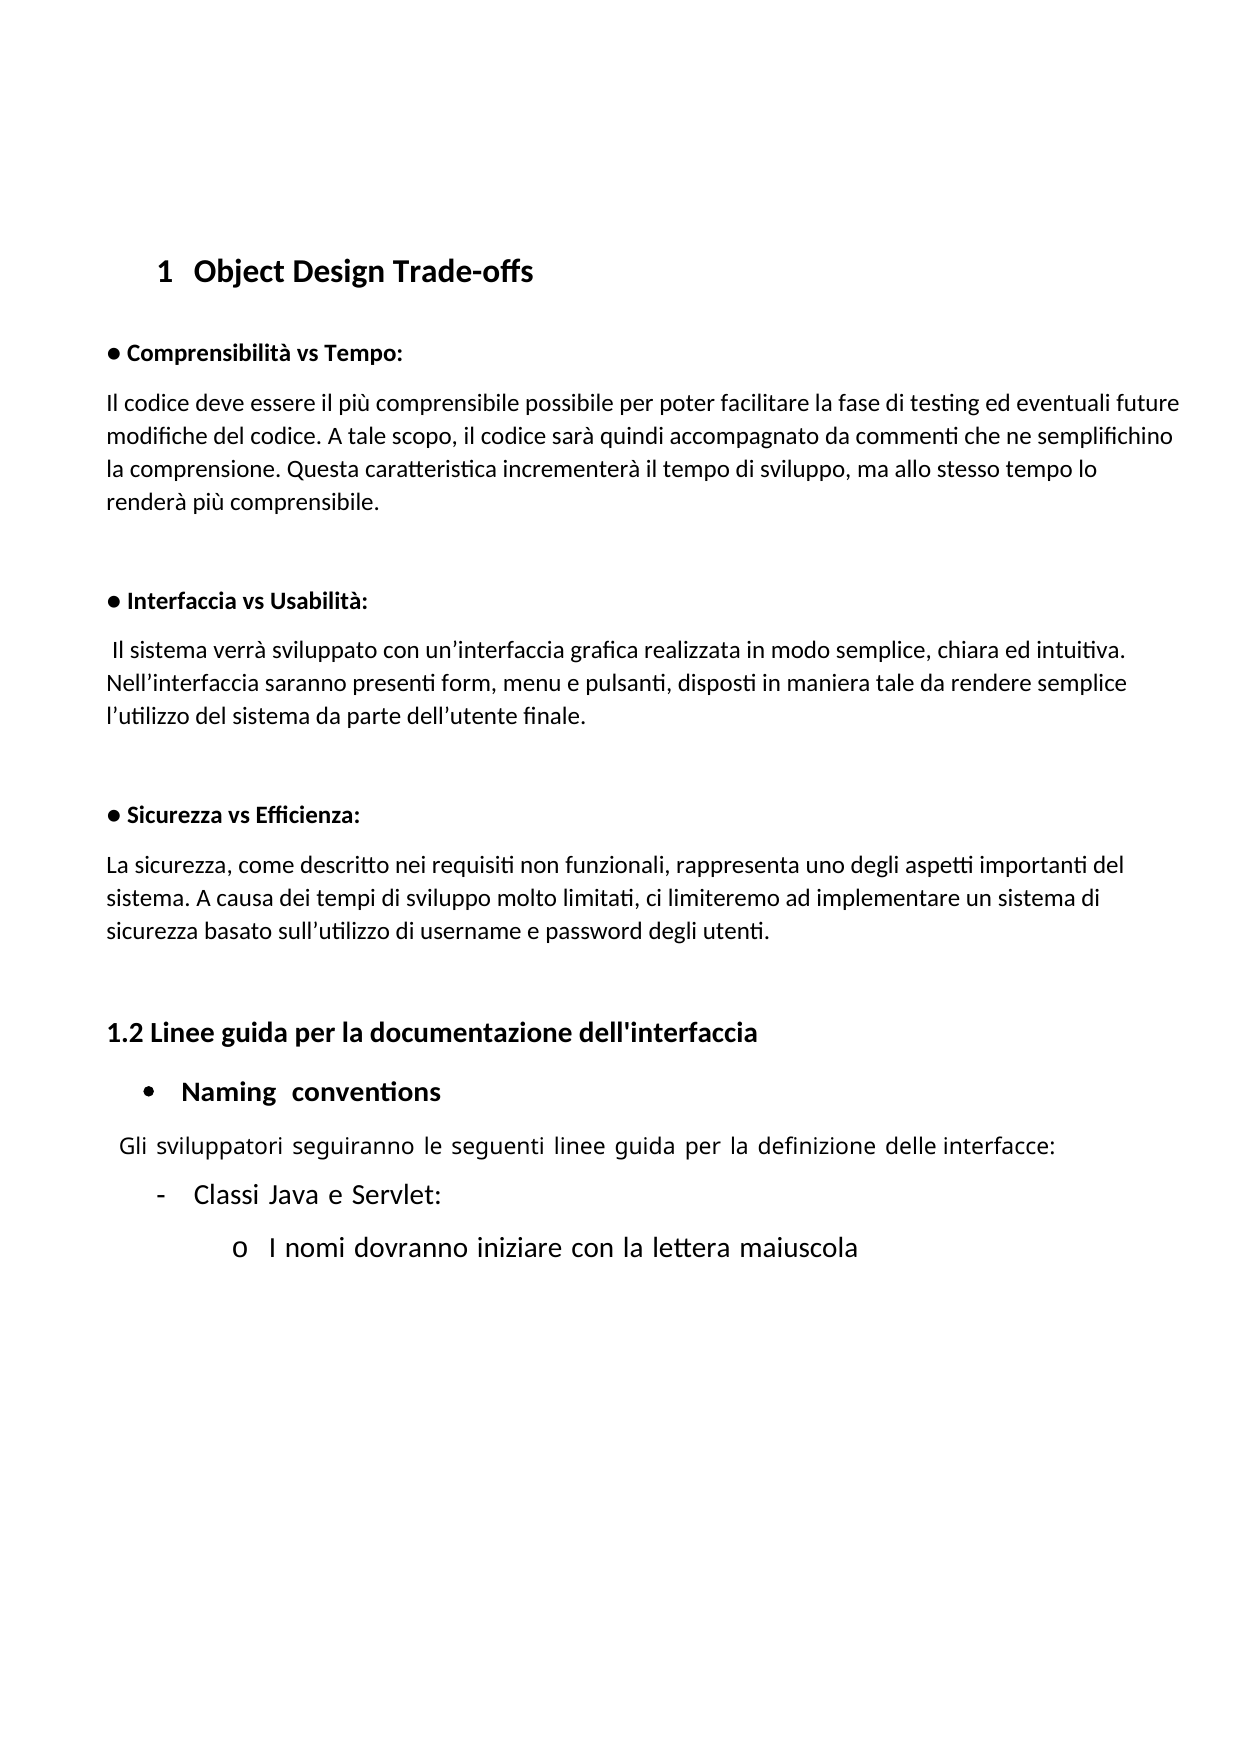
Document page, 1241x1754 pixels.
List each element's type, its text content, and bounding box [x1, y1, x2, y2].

text ● Sicurezza vs Efficienza: [106, 799, 1184, 830]
subtitle 1.2 Linee guida per la documentazione dell'interfaccia [106, 1014, 1184, 1050]
list Classi Java e Servlet: [156, 1177, 1184, 1212]
text Il sistema verrà sviluppato con un’interfaccia grafica realizzata in modo semplice, chiara ed intuitiva. Nell’interfaccia saranno presenti form, menu e pulsanti, disposti in maniera tale da rendere semplice l’utilizzo del sistema da parte dell’utente finale. [106, 634, 1184, 731]
text La sicurezza, come descritto nei requisiti non funzionali, rappresenta uno degli aspetti importanti del sistema. A causa dei tempi di sviluppo molto limitati, ci limiteremo ad implementare un sistema di sicurezza basato sull’utilizzo di username e password degli utenti. [106, 849, 1184, 946]
text Gli sviluppatori seguiranno le seguenti linee guida per la definizione delle interfacce: [118, 1130, 1184, 1161]
list I nomi dovranno iniziare con la lettera maiuscola [231, 1229, 1184, 1266]
list Naming conventions [144, 1074, 1184, 1108]
subtitle Object Design Trade-offs [156, 250, 1184, 291]
text Il codice deve essere il più comprensibile possibile per poter facilitare la fase di testing ed eventuali future modifiche del codice. A tale scopo, il codice sarà quindi accompagnato da commenti che ne semplifichino la comprensione. Questa caratteristica incrementerà il tempo di sviluppo, ma allo stesso tempo lo renderà più comprensibile. [106, 387, 1184, 516]
text ● Interfaccia vs Usabilità: [106, 585, 1184, 616]
text ● Comprensibilità vs Tempo: [106, 337, 1184, 368]
